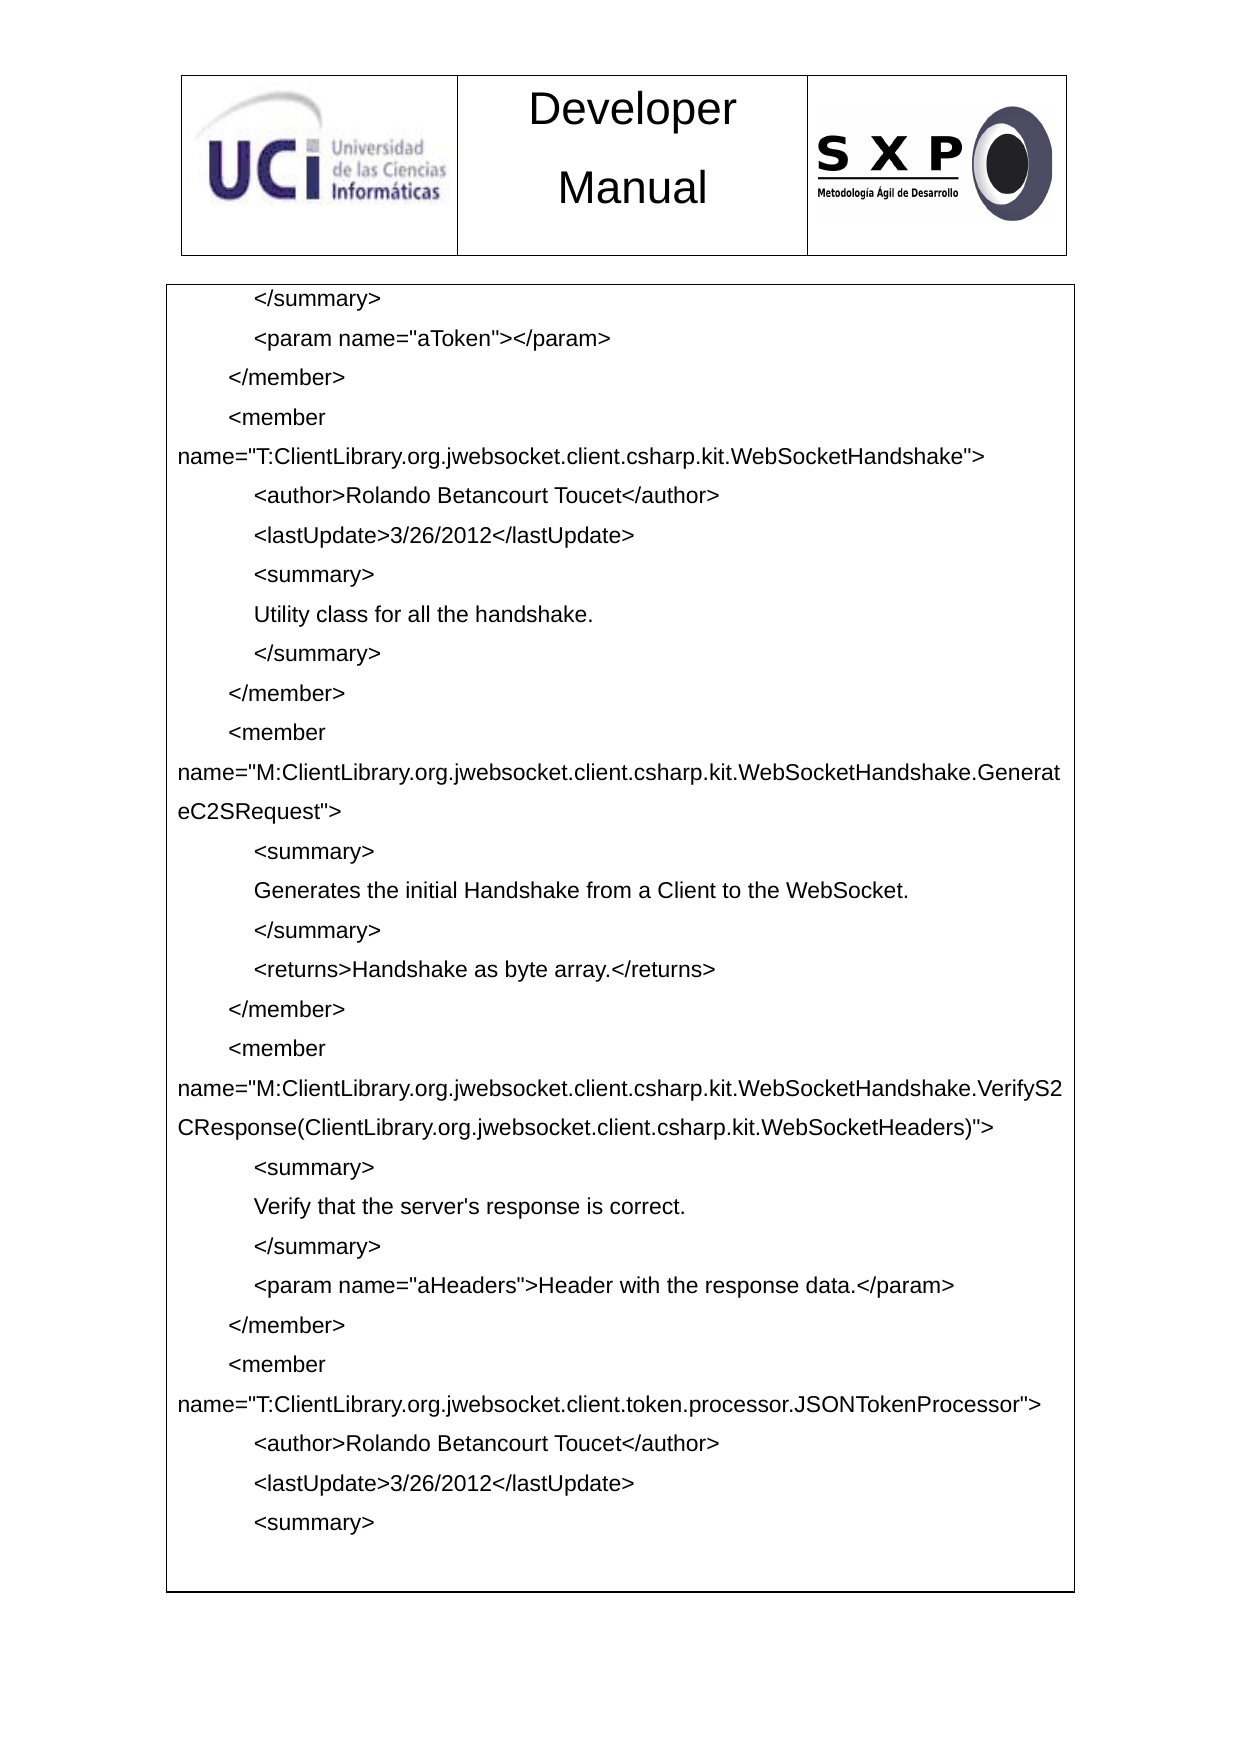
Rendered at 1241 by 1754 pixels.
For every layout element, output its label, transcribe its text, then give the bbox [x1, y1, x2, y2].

picture [817, 106, 1053, 221]
picture [186, 81, 456, 221]
